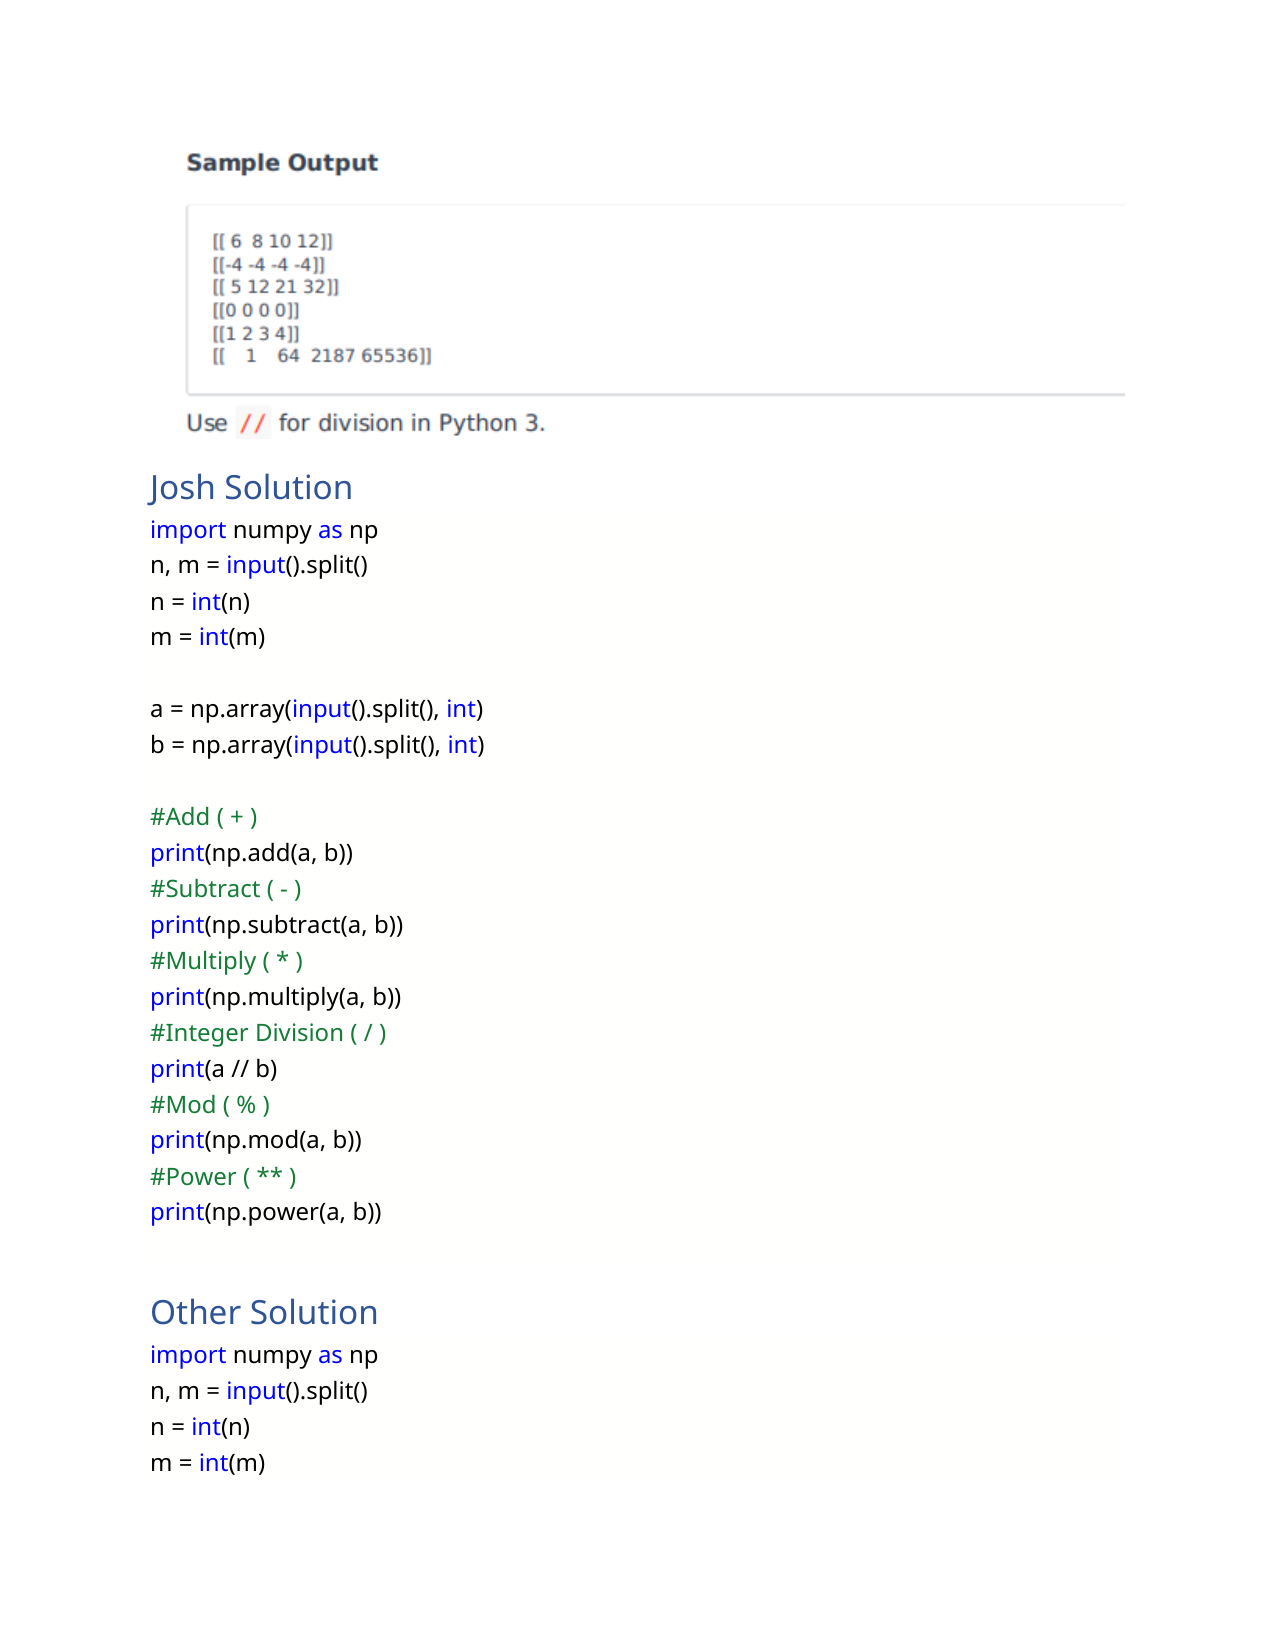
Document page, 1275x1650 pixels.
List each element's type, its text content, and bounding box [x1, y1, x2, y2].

text print(np.mod(a, b)) [150, 1120, 1125, 1156]
text a = np.array(input().split(), int) [150, 689, 1125, 725]
text print(a // b) [150, 1048, 1125, 1084]
text n, m = input().split() [150, 545, 1125, 581]
text print(np.power(a, b)) [150, 1192, 1125, 1228]
text m = int(m) [150, 1442, 1125, 1478]
text print(np.add(a, b)) [150, 832, 1125, 868]
text import numpy as np [150, 1334, 1125, 1370]
text #Integer Division ( / ) [150, 1012, 1125, 1048]
text print(np.multiply(a, b)) [150, 976, 1125, 1012]
text b = np.array(input().split(), int) [150, 725, 1125, 761]
text n = int(n) [150, 1406, 1125, 1442]
text m = int(m) [150, 617, 1125, 653]
text import numpy as np [150, 509, 1125, 545]
text n = int(n) [150, 581, 1125, 617]
text print(np.subtract(a, b)) [150, 904, 1125, 940]
text #Mod ( % ) [150, 1084, 1125, 1120]
subtitle Josh Solution [150, 464, 1125, 509]
text #Subtract ( - ) [150, 868, 1125, 904]
subtitle Other Solution [150, 1289, 1125, 1334]
text #Add ( + ) [150, 797, 1125, 832]
text #Power ( ** ) [150, 1156, 1125, 1192]
text n, m = input().split() [150, 1370, 1125, 1406]
picture [150, 150, 1125, 439]
text #Multiply ( * ) [150, 940, 1125, 976]
